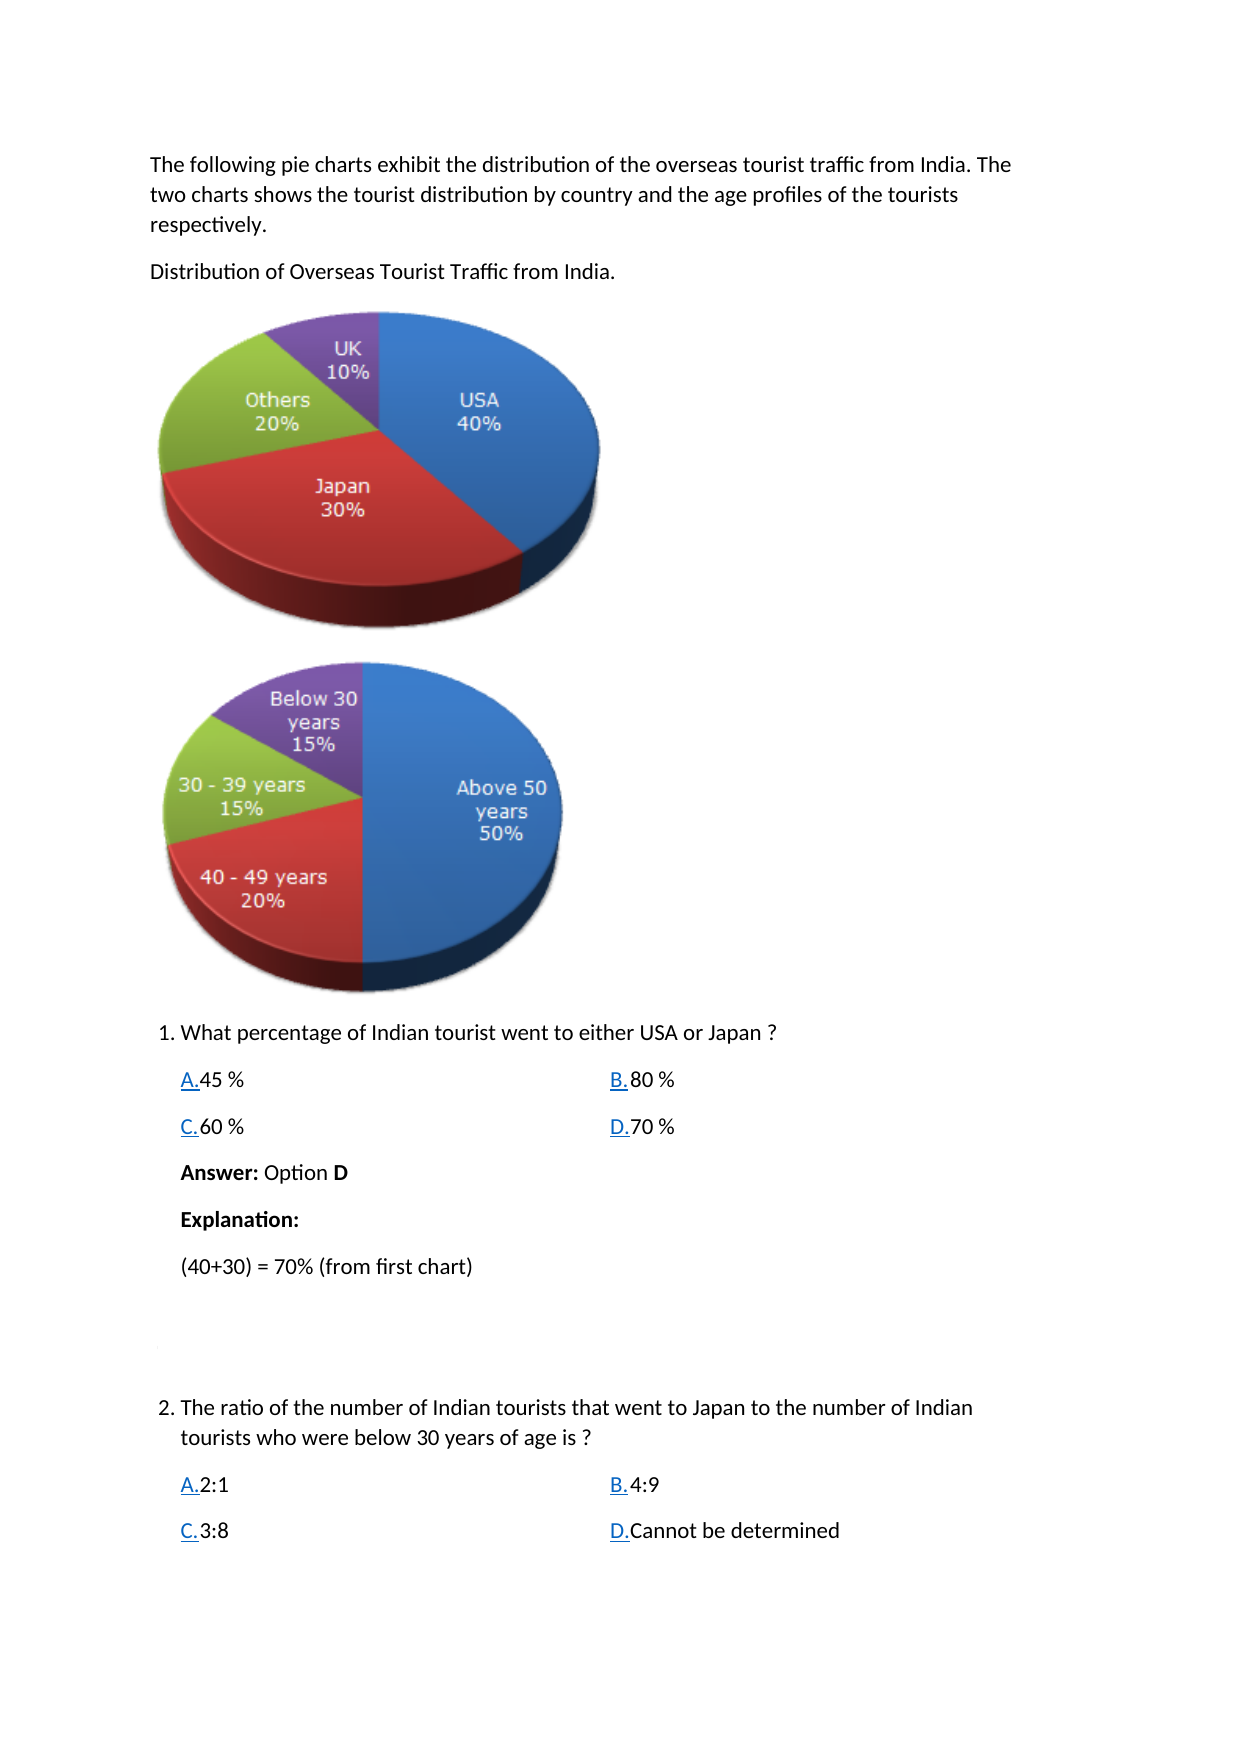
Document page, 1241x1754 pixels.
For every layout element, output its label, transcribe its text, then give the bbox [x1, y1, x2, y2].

table_header The following pie charts exhibit the distribution of the overseas tourist traffic from India. The two charts shows the tourist distribution by country and the age profiles of the tourists respectively. Distribution of Overseas Tourist Traffic from India. [150, 150, 1041, 1018]
picture [150, 304, 607, 1000]
table_cell [150, 1018, 1041, 1563]
